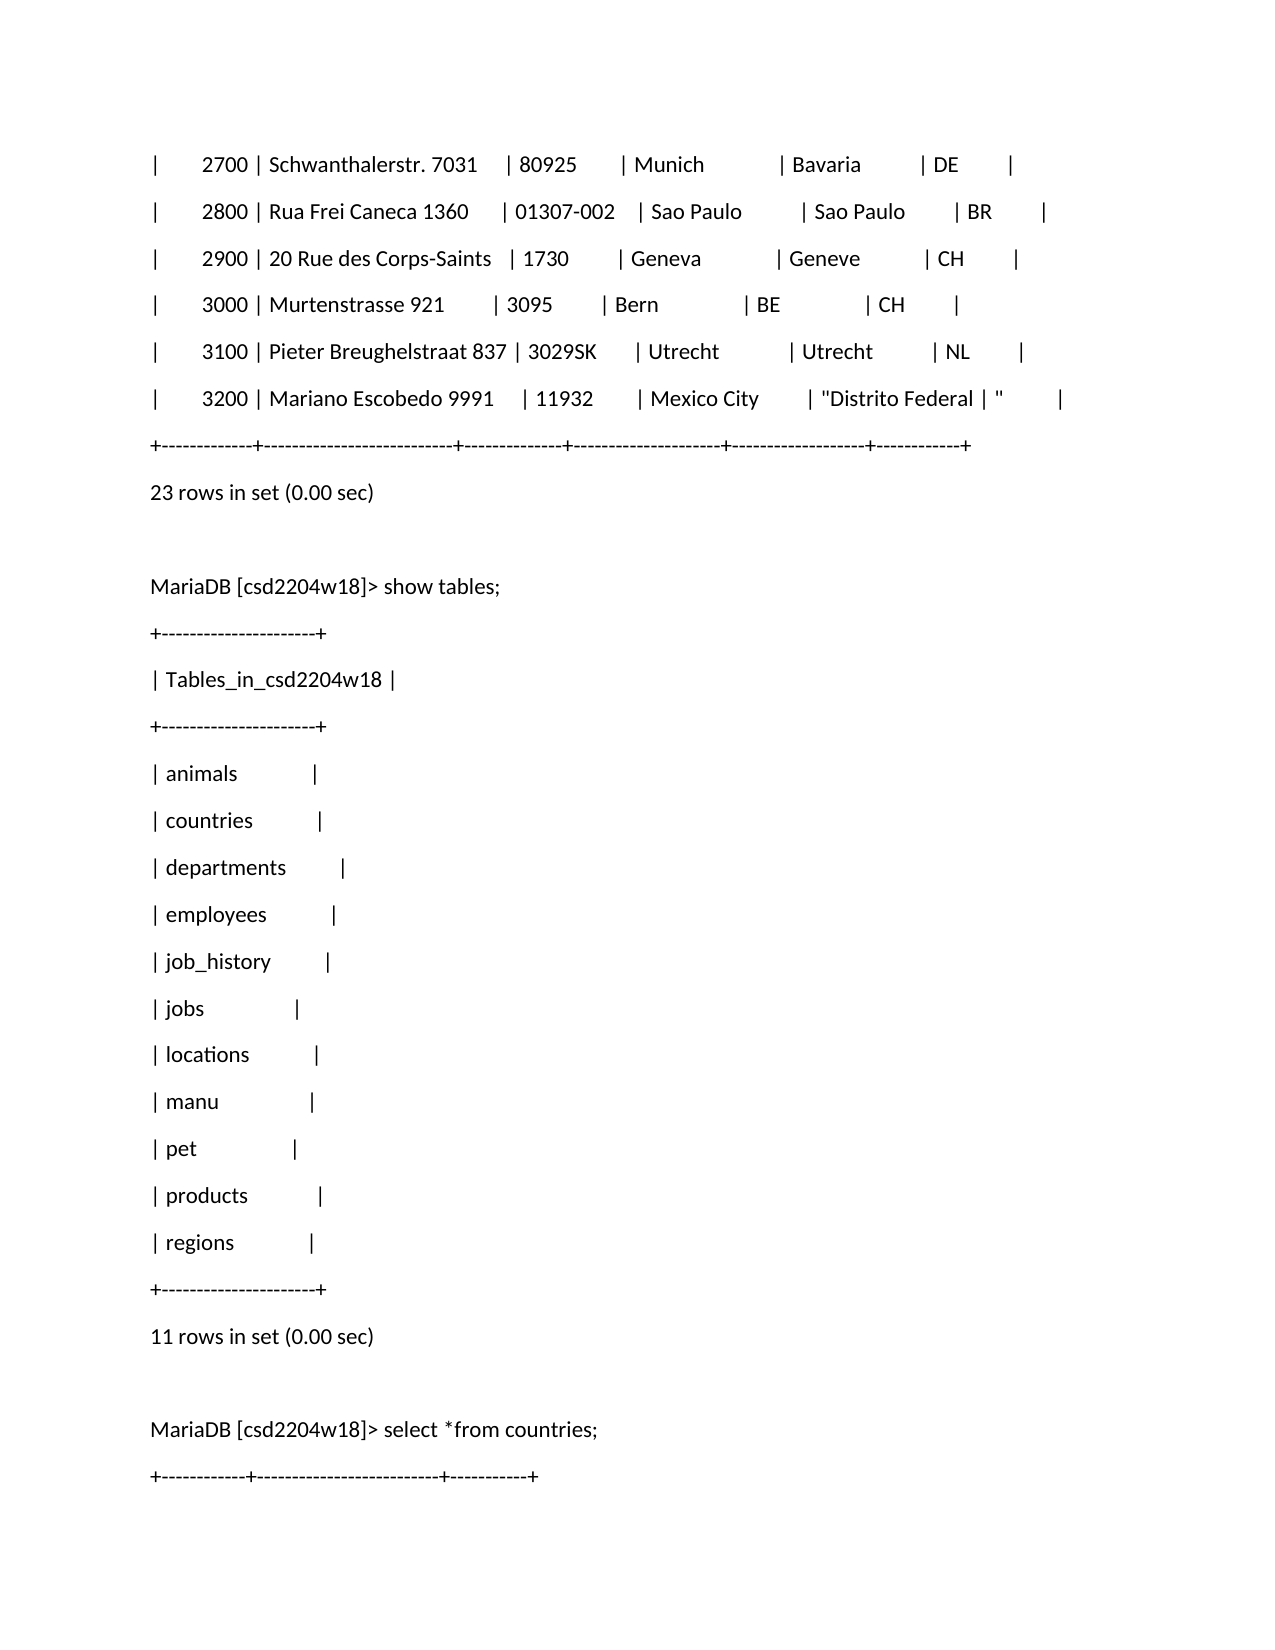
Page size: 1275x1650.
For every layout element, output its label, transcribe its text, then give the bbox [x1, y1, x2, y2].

text | departments | [150, 853, 1125, 881]
text | 3100 | Pieter Breughelstraat 837 | 3029SK | Utrecht | Utrecht | NL | [150, 337, 1125, 366]
text MariaDB [csd2204w18]> show tables; [150, 572, 1125, 600]
text | jobs | [150, 994, 1125, 1022]
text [150, 1462, 1125, 1491]
text | pet | [150, 1134, 1125, 1162]
text | 2700 | Schwanthalerstr. 7031 | 80925 | Munich | Bavaria | DE | [150, 150, 1125, 178]
text +----------------------+ [150, 619, 1125, 647]
text | manu | [150, 1087, 1125, 1116]
text | products | [150, 1181, 1125, 1209]
text | countries | [150, 806, 1125, 834]
text | 2800 | Rua Frei Caneca 1360 | 01307-002 | Sao Paulo | Sao Paulo | BR | [150, 197, 1125, 225]
text | 3000 | Murtenstrasse 921 | 3095 | Bern | BE | CH | [150, 291, 1125, 319]
text | job_history | [150, 947, 1125, 975]
text +----------------------+ [150, 712, 1125, 741]
text 11 rows in set (0.00 sec) [150, 1322, 1125, 1350]
text 23 rows in set (0.00 sec) [150, 478, 1125, 506]
text +-------------+---------------------------+--------------+---------------------+-------------------+------------+ [150, 431, 1125, 459]
text MariaDB [csd2204w18]> select *from countries; [150, 1416, 1125, 1444]
text | 2900 | 20 Rue des Corps-Saints | 1730 | Geneva | Geneve | CH | [150, 244, 1125, 272]
text | locations | [150, 1041, 1125, 1069]
text | 3200 | Mariano Escobedo 9991 | 11932 | Mexico City | "Distrito Federal | " | [150, 384, 1125, 412]
text | employees | [150, 900, 1125, 928]
text +----------------------+ [150, 1275, 1125, 1303]
text | Tables_in_csd2204w18 | [150, 666, 1125, 694]
text | regions | [150, 1228, 1125, 1256]
text | animals | [150, 759, 1125, 787]
